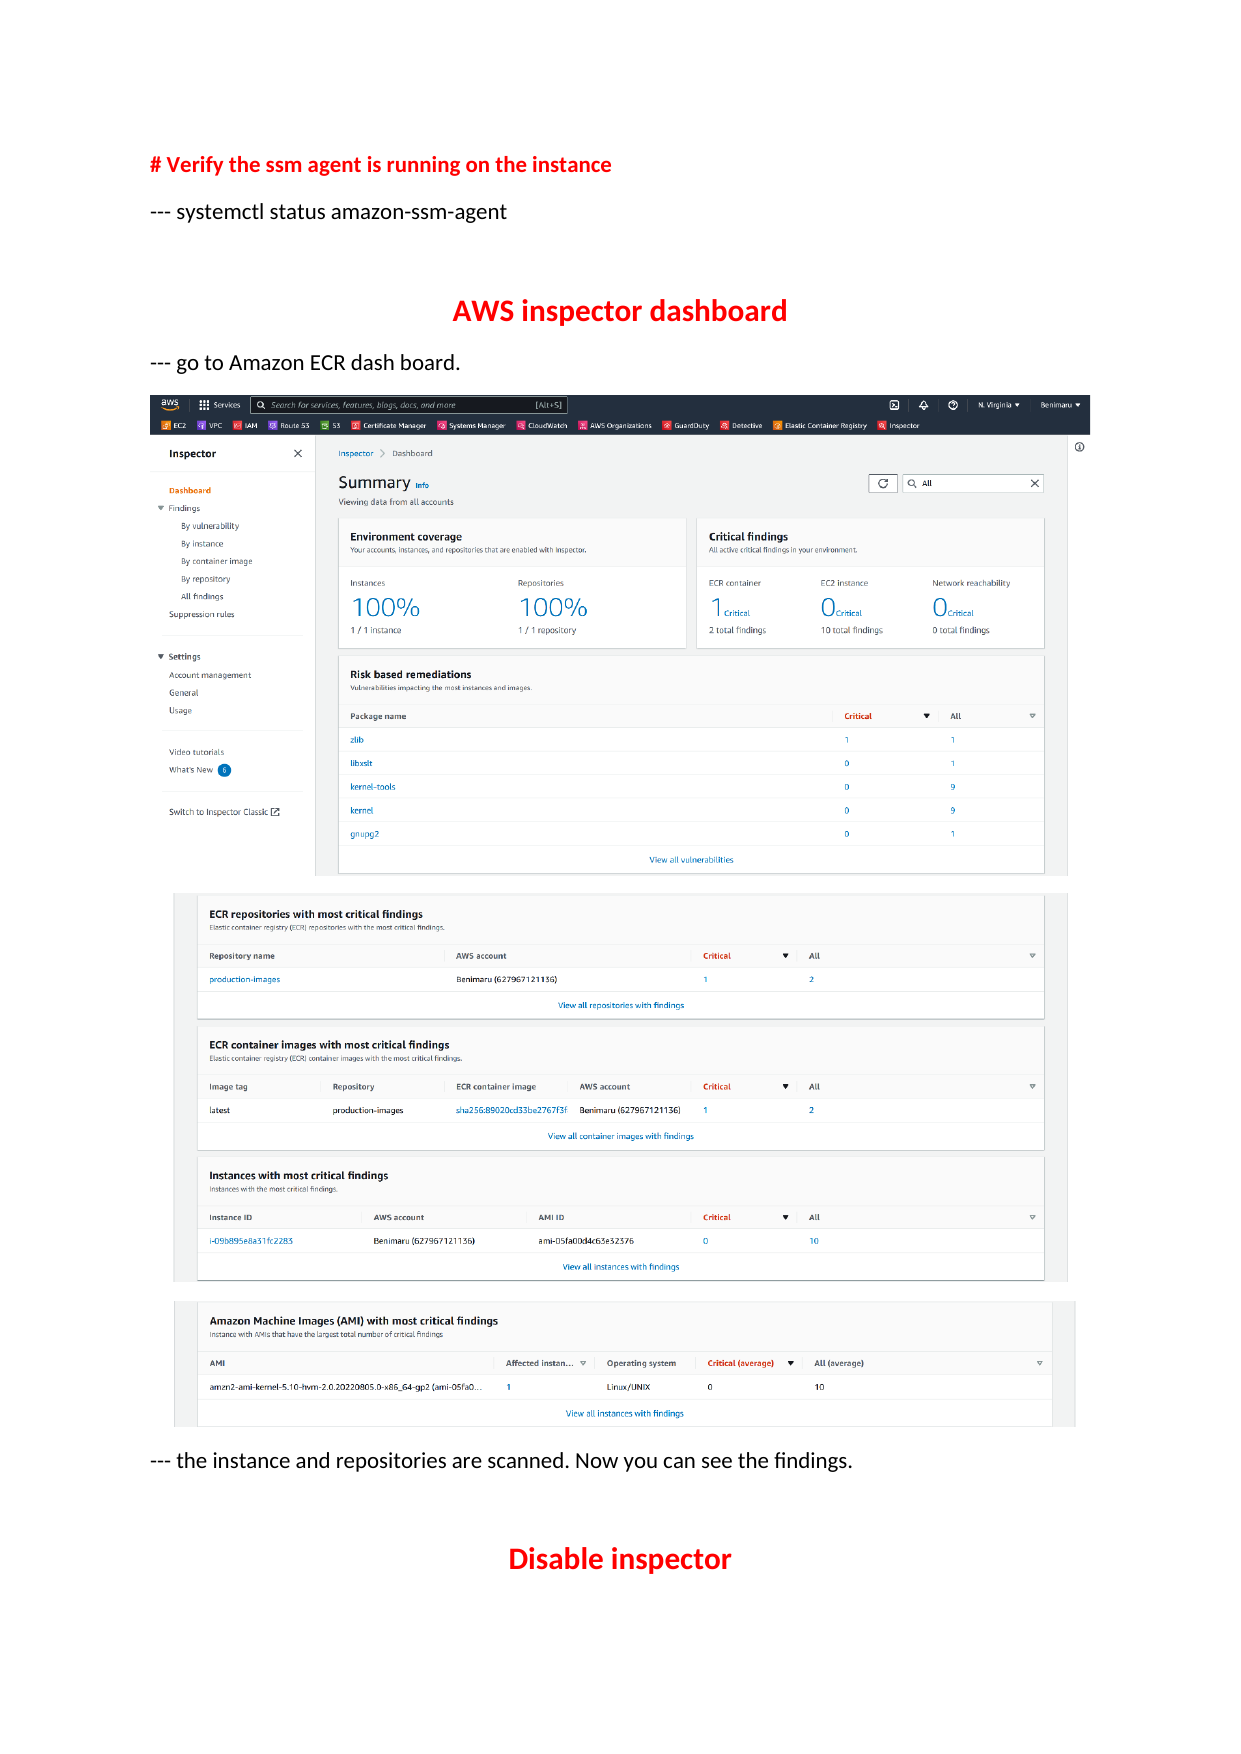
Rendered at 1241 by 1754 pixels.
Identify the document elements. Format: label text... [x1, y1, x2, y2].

picture [150, 893, 1091, 1282]
picture [150, 395, 1091, 876]
text AWS inspector dashboard [150, 291, 1090, 329]
text --- systemctl status amazon-ssm-agent [150, 197, 1090, 225]
text --- go to Amazon ECR dash board. [150, 348, 1090, 376]
text Disable inspector [150, 1539, 1090, 1578]
picture [150, 1301, 1091, 1427]
text # Verify the ssm agent is running on the instance [150, 150, 1090, 178]
text --- the instance and repositories are scanned. Now you can see the findings. [150, 1446, 1090, 1474]
